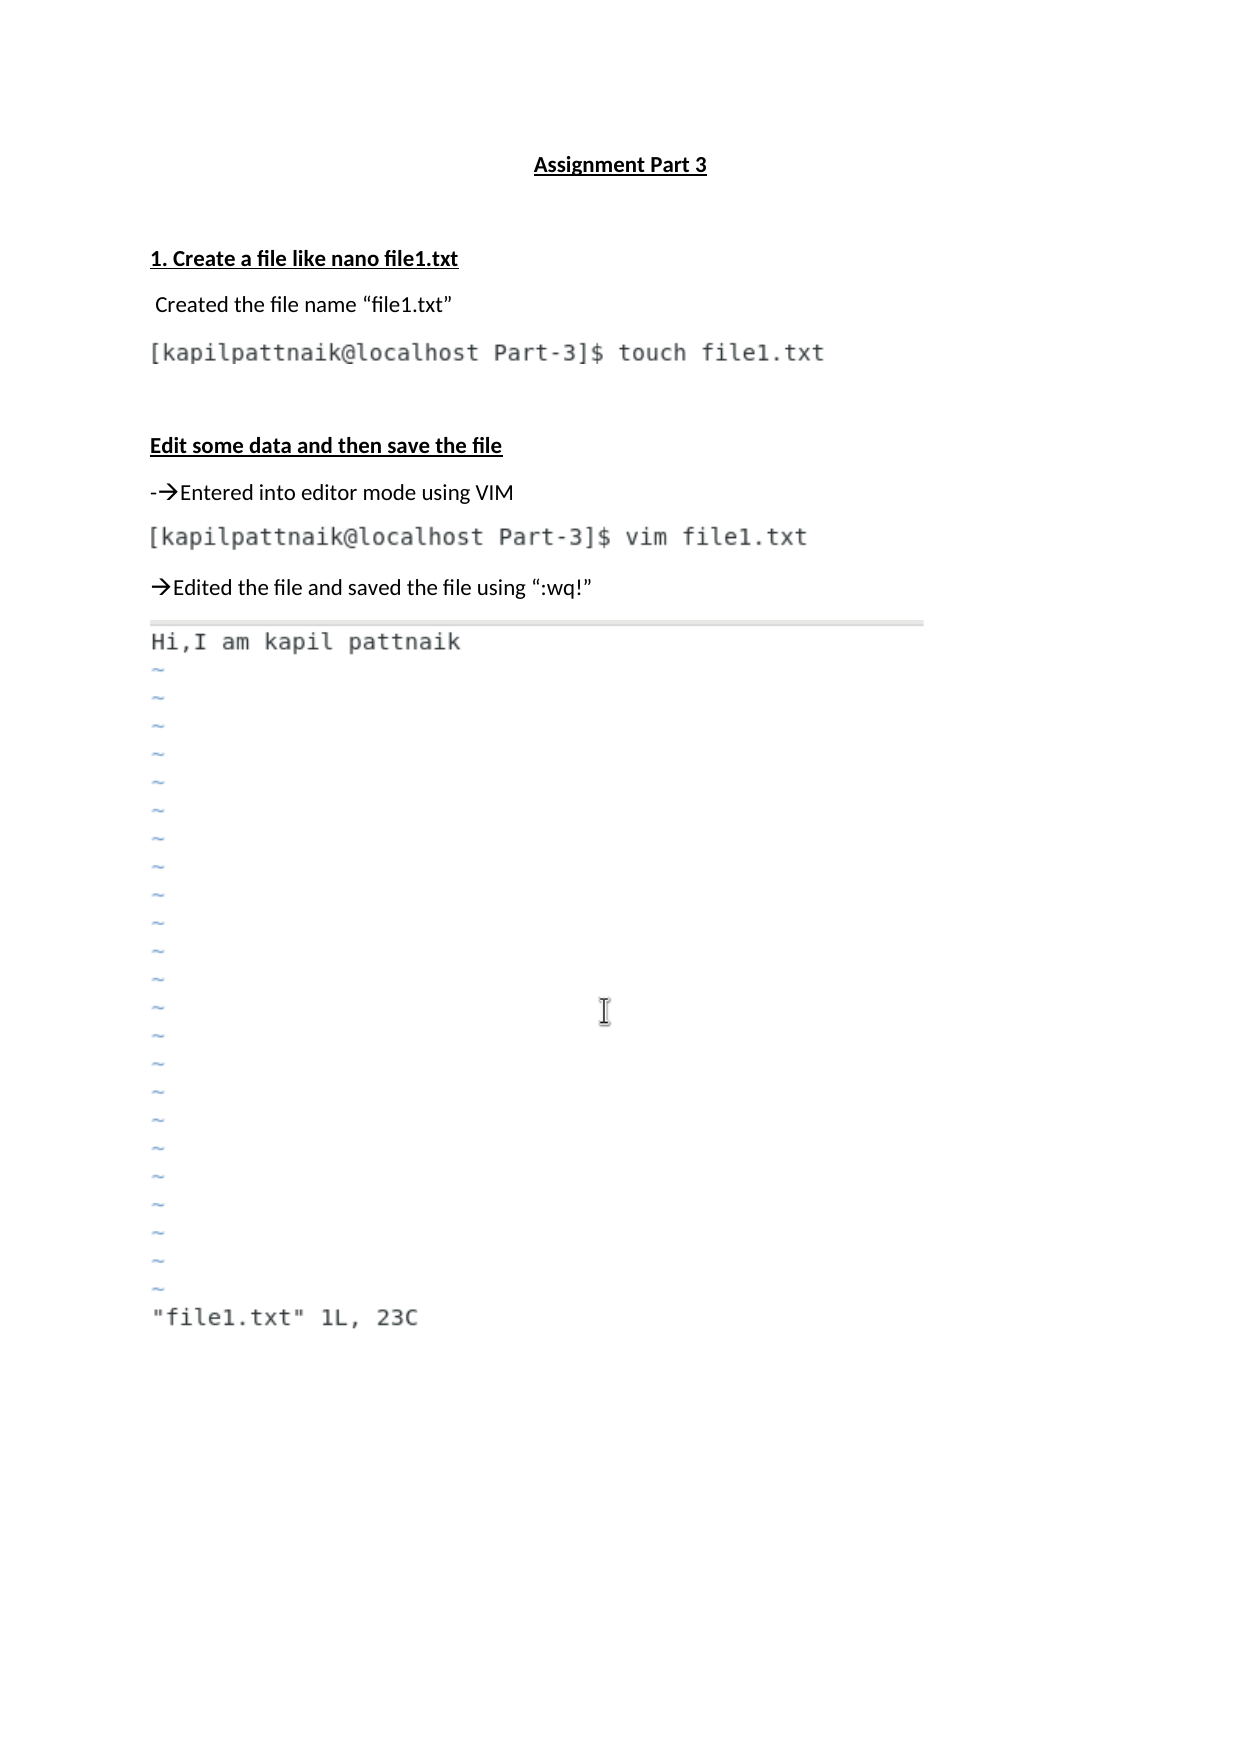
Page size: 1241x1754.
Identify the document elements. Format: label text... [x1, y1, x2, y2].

picture [150, 620, 924, 1352]
text 1. Create a file like nano file1.txt [150, 244, 1090, 272]
text Created the file name “file1.txt” [150, 291, 1090, 319]
text Edit some data and then save the file [150, 431, 1090, 459]
text Assignment Part 3 [150, 150, 1090, 178]
text -Entered into editor mode using VIM [150, 478, 1090, 506]
picture [150, 337, 1091, 364]
picture [150, 525, 868, 555]
text Edited the file and saved the file using “:wq!” [150, 573, 1090, 602]
